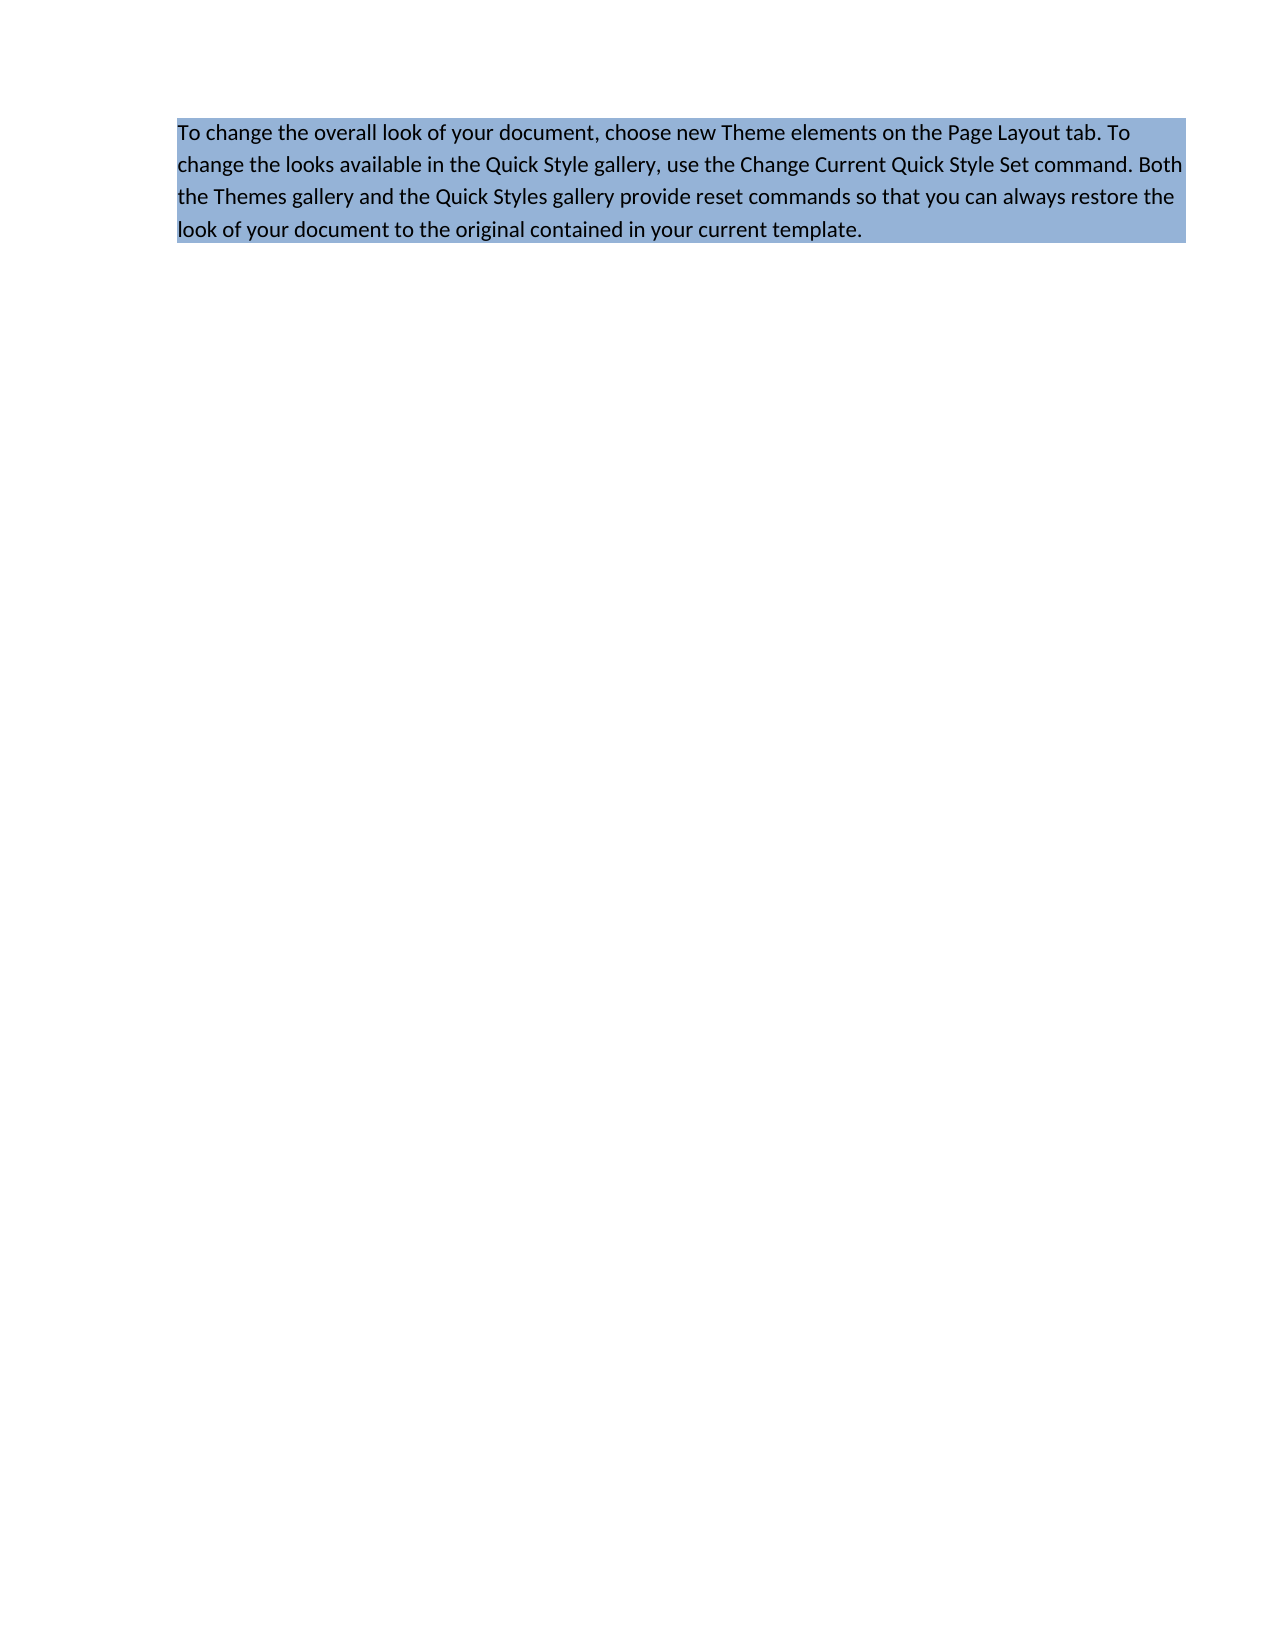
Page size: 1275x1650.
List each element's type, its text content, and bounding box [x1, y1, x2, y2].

text To change the overall look of your document, choose new Theme elements on the Page Layout tab. To change the looks available in the Quick Style gallery, use the Change Current Quick Style Set command. Both the Themes gallery and the Quick Styles gallery provide reset commands so that you can always restore the look of your document to the original contained in your current template. [177, 118, 1186, 243]
